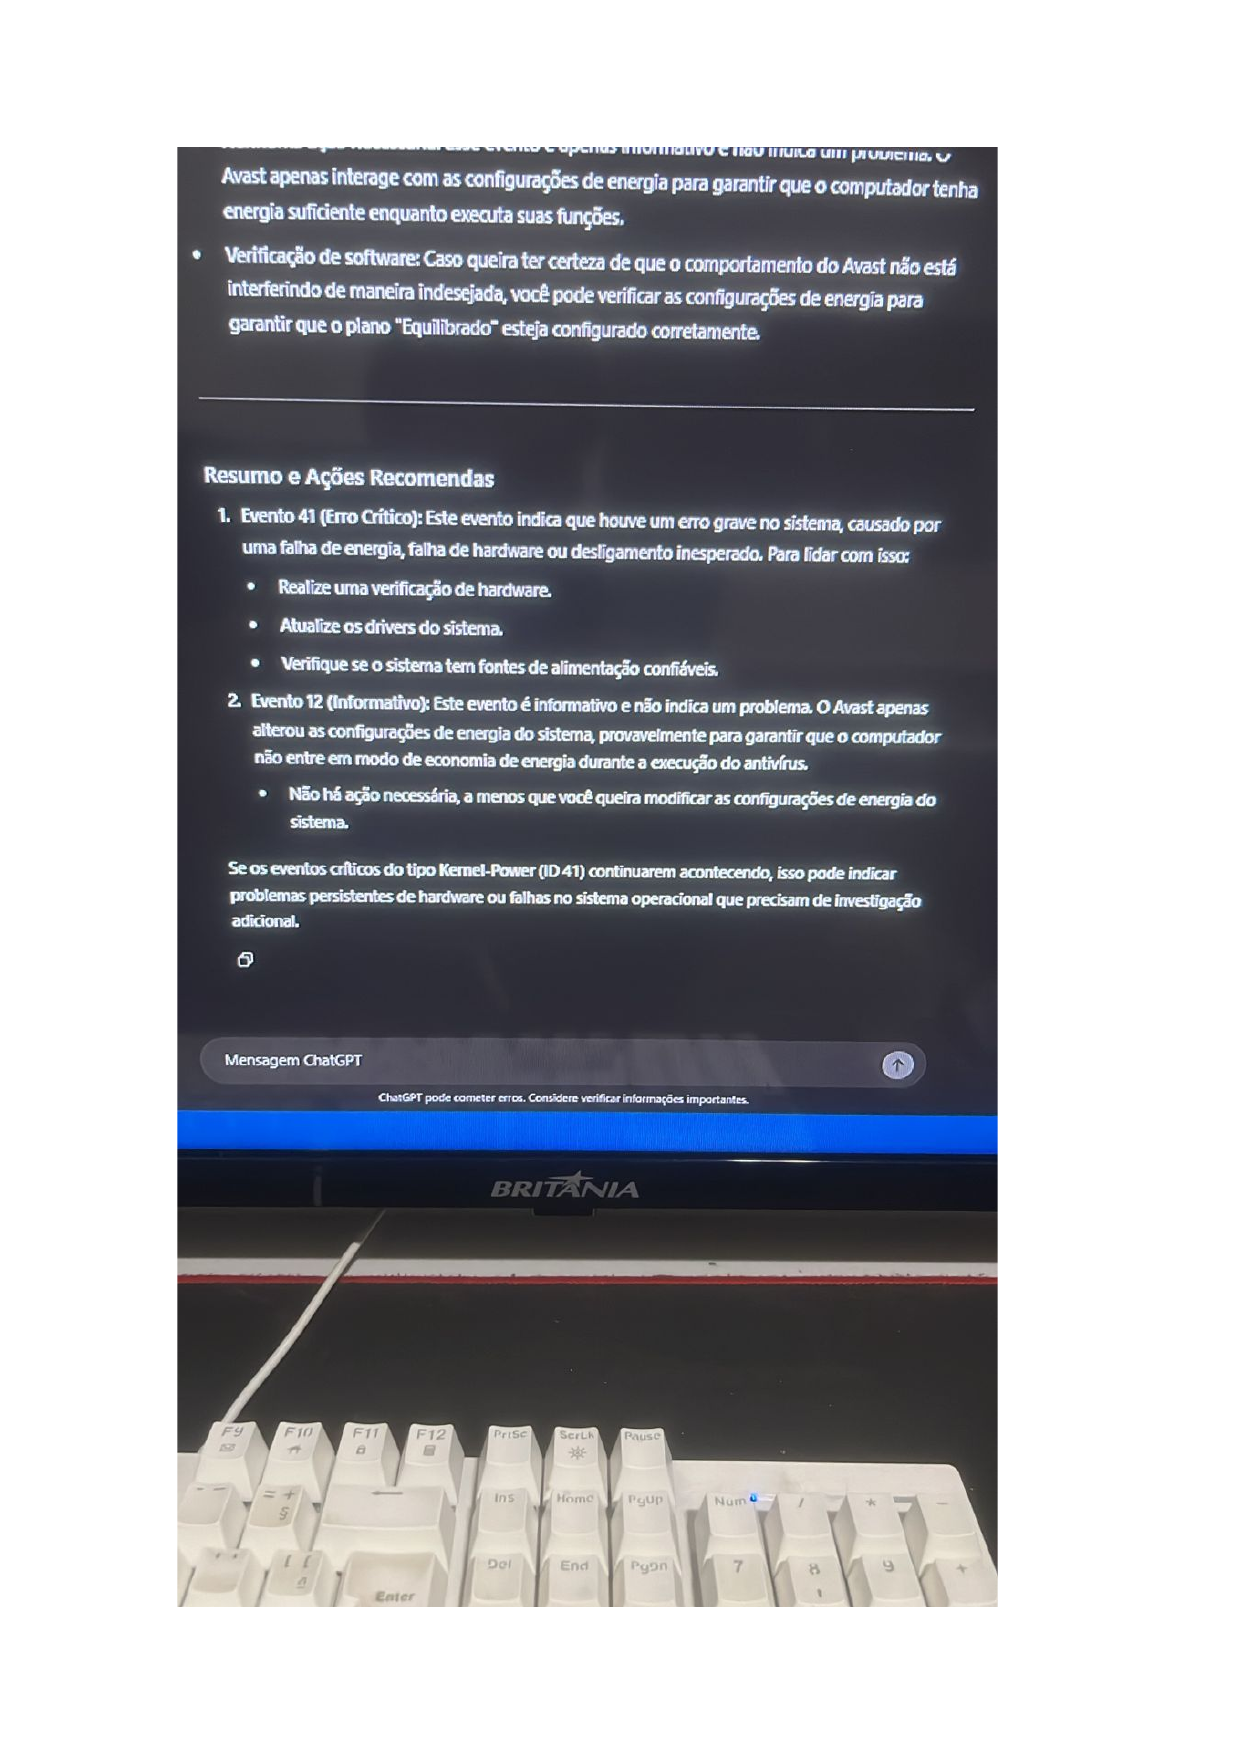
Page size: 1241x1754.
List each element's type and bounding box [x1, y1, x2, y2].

picture [177, 147, 998, 1607]
